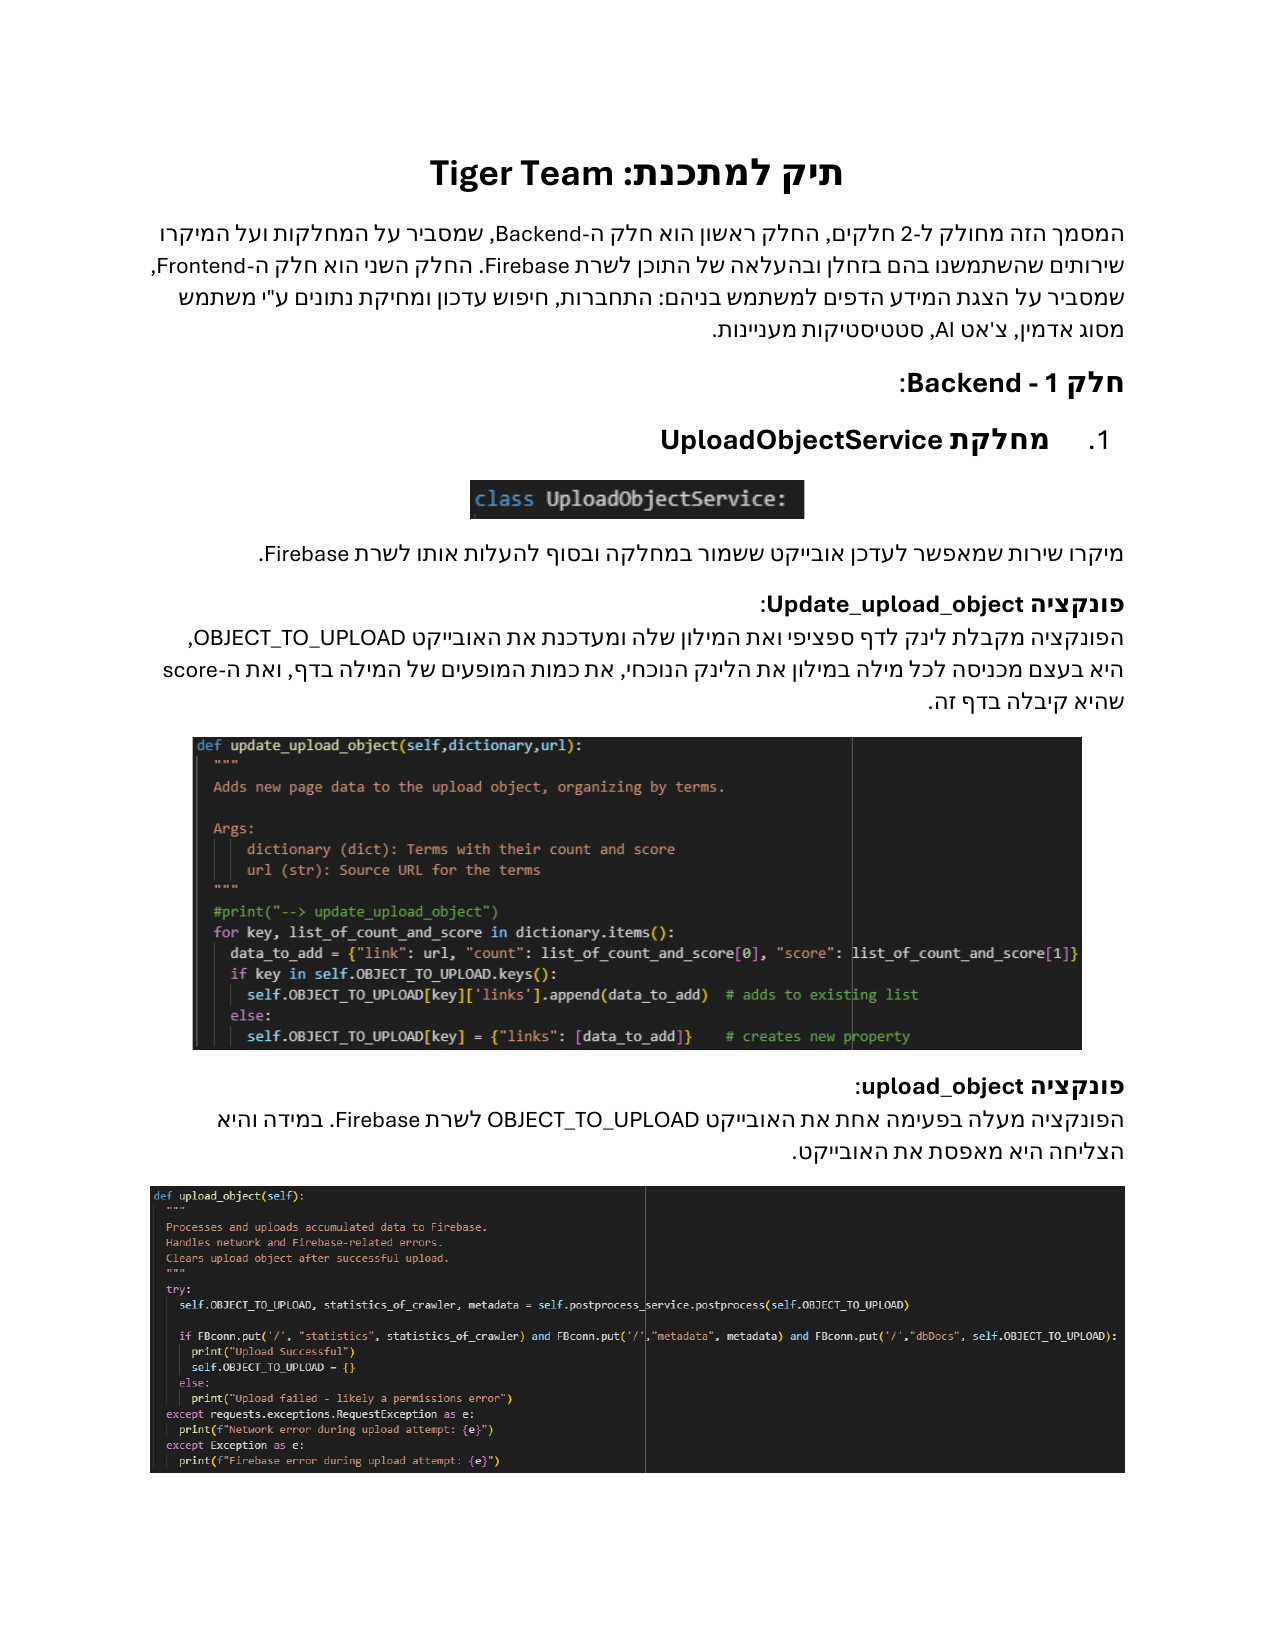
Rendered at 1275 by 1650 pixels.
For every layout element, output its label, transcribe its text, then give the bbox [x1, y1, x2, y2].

text מיקרו שירות שמאפשר לעדכן אובייקט ששמור במחלקה ובסוף להעלות אותו לשרת Firebase. [150, 540, 1125, 568]
text פונקציה upload_object: הפונקציה מעלה בפעימה אחת את האובייקט OBJECT_TO_UPLOAD לשרת Firebase. במידה והיא הצליחה היא מאפסת את האובייקט. [150, 1071, 1125, 1166]
text המסמך הזה מחולק ל-2 חלקים, החלק ראשון הוא חלק ה-Backend, שמסביר על המחלקות ועל המיקרו שירותים שהשתמשנו בהם בזחלן ובהעלאה של התוכן לשרת Firebase. החלק השני הוא חלק ה-Frontend, שמסביר על הצגת המידע הדפים למשתמש בניהם: התחברות, חיפוש עדכון ומחיקת נתונים ע"י משתמש מסוג אדמין, צ'אט AI, סטטיסטיקות מעניינות. [150, 219, 1125, 344]
picture [470, 480, 805, 519]
text חלק 1 - Backend: [150, 365, 1125, 400]
picture [150, 1186, 1125, 1473]
text תיק למתכנת: Tiger Team [150, 150, 1125, 196]
text פונקציה Update_upload_object: הפונקציה מקבלת לינק לדף ספציפי ואת המילון שלה ומעדכנת את האובייקט OBJECT_TO_UPLOAD, היא בעצם מכניסה לכל מילה במילון את הלינק הנוכחי, את כמות המופעים של המילה בדף, ואת ה-score שהיא קיבלה בדף זה. [150, 589, 1125, 716]
list מחלקת UploadObjectService [150, 422, 1087, 458]
picture [192, 737, 1082, 1050]
